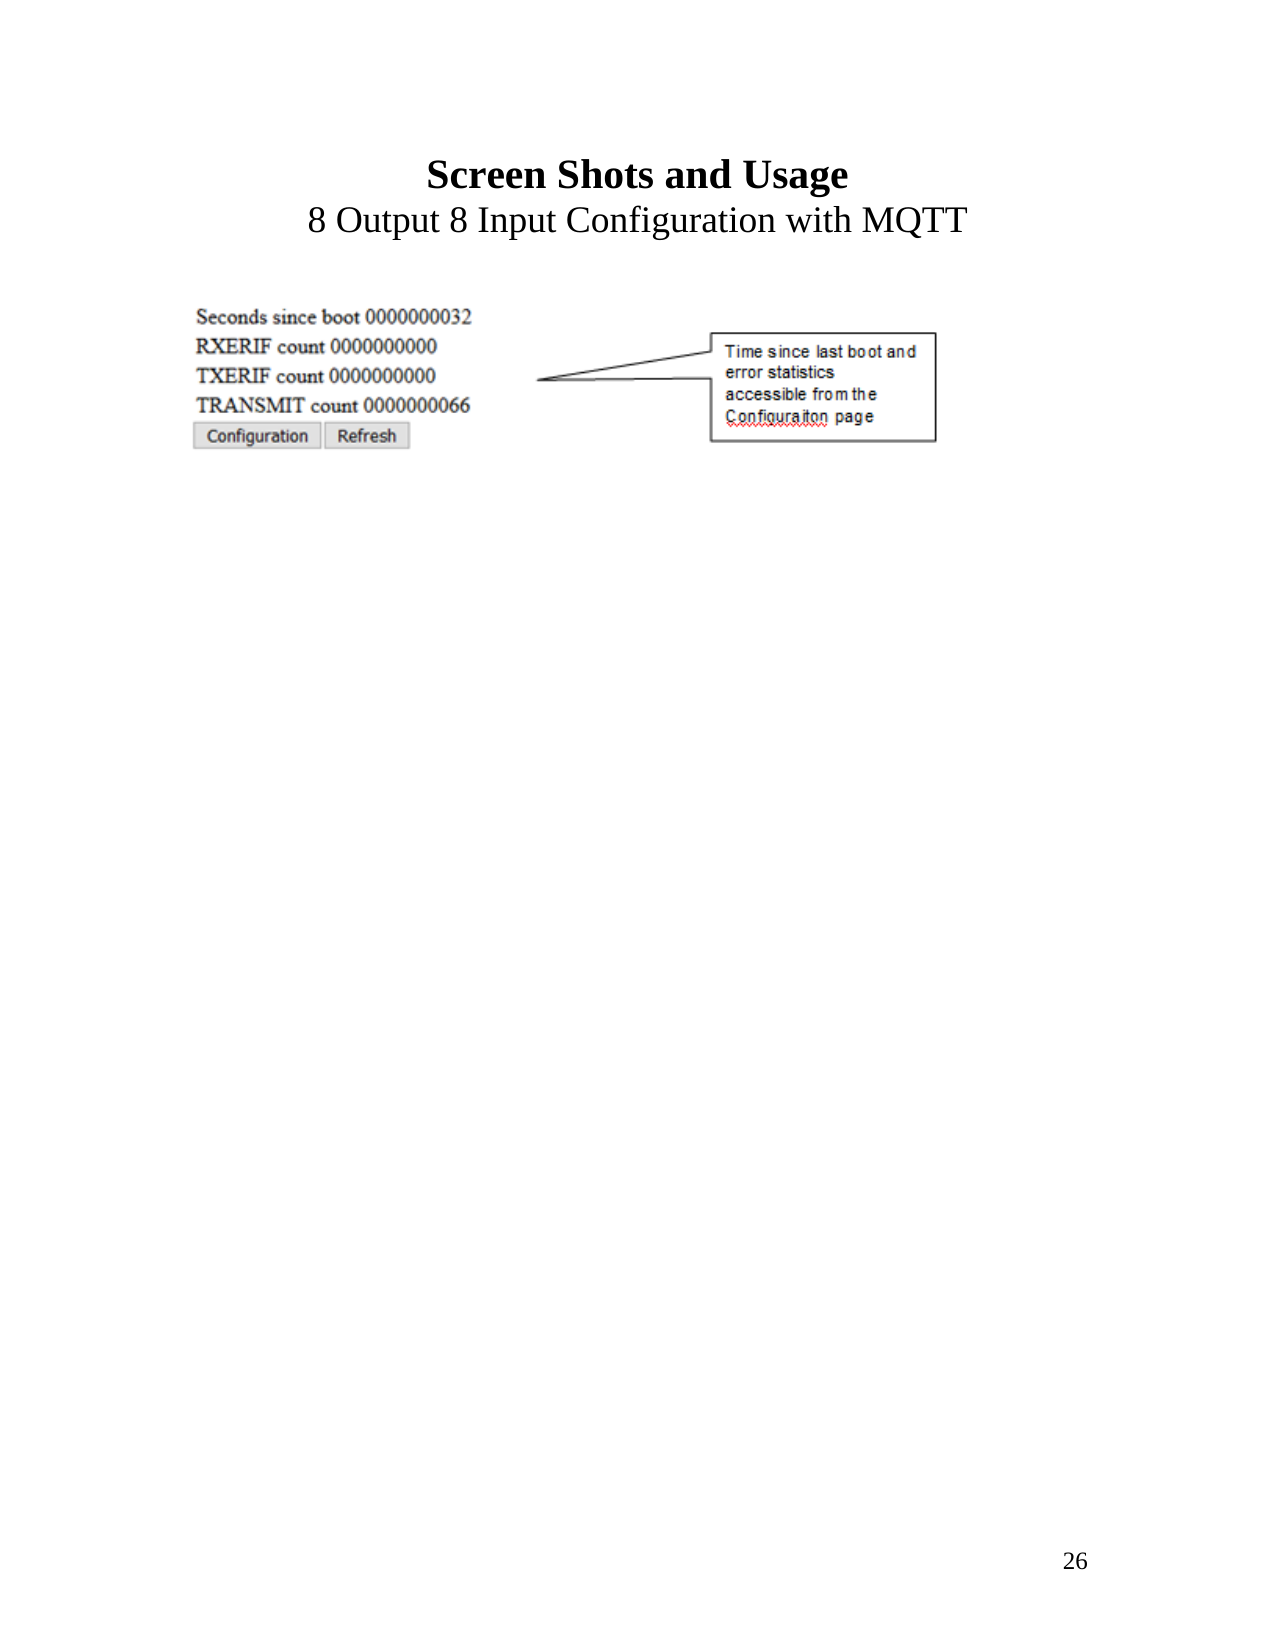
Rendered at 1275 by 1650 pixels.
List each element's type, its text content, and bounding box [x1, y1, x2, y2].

picture [187, 298, 943, 465]
text 8 Output 8 Input Configuration with MQTT [187, 198, 1087, 241]
text Screen Shots and Usage [187, 150, 1087, 198]
